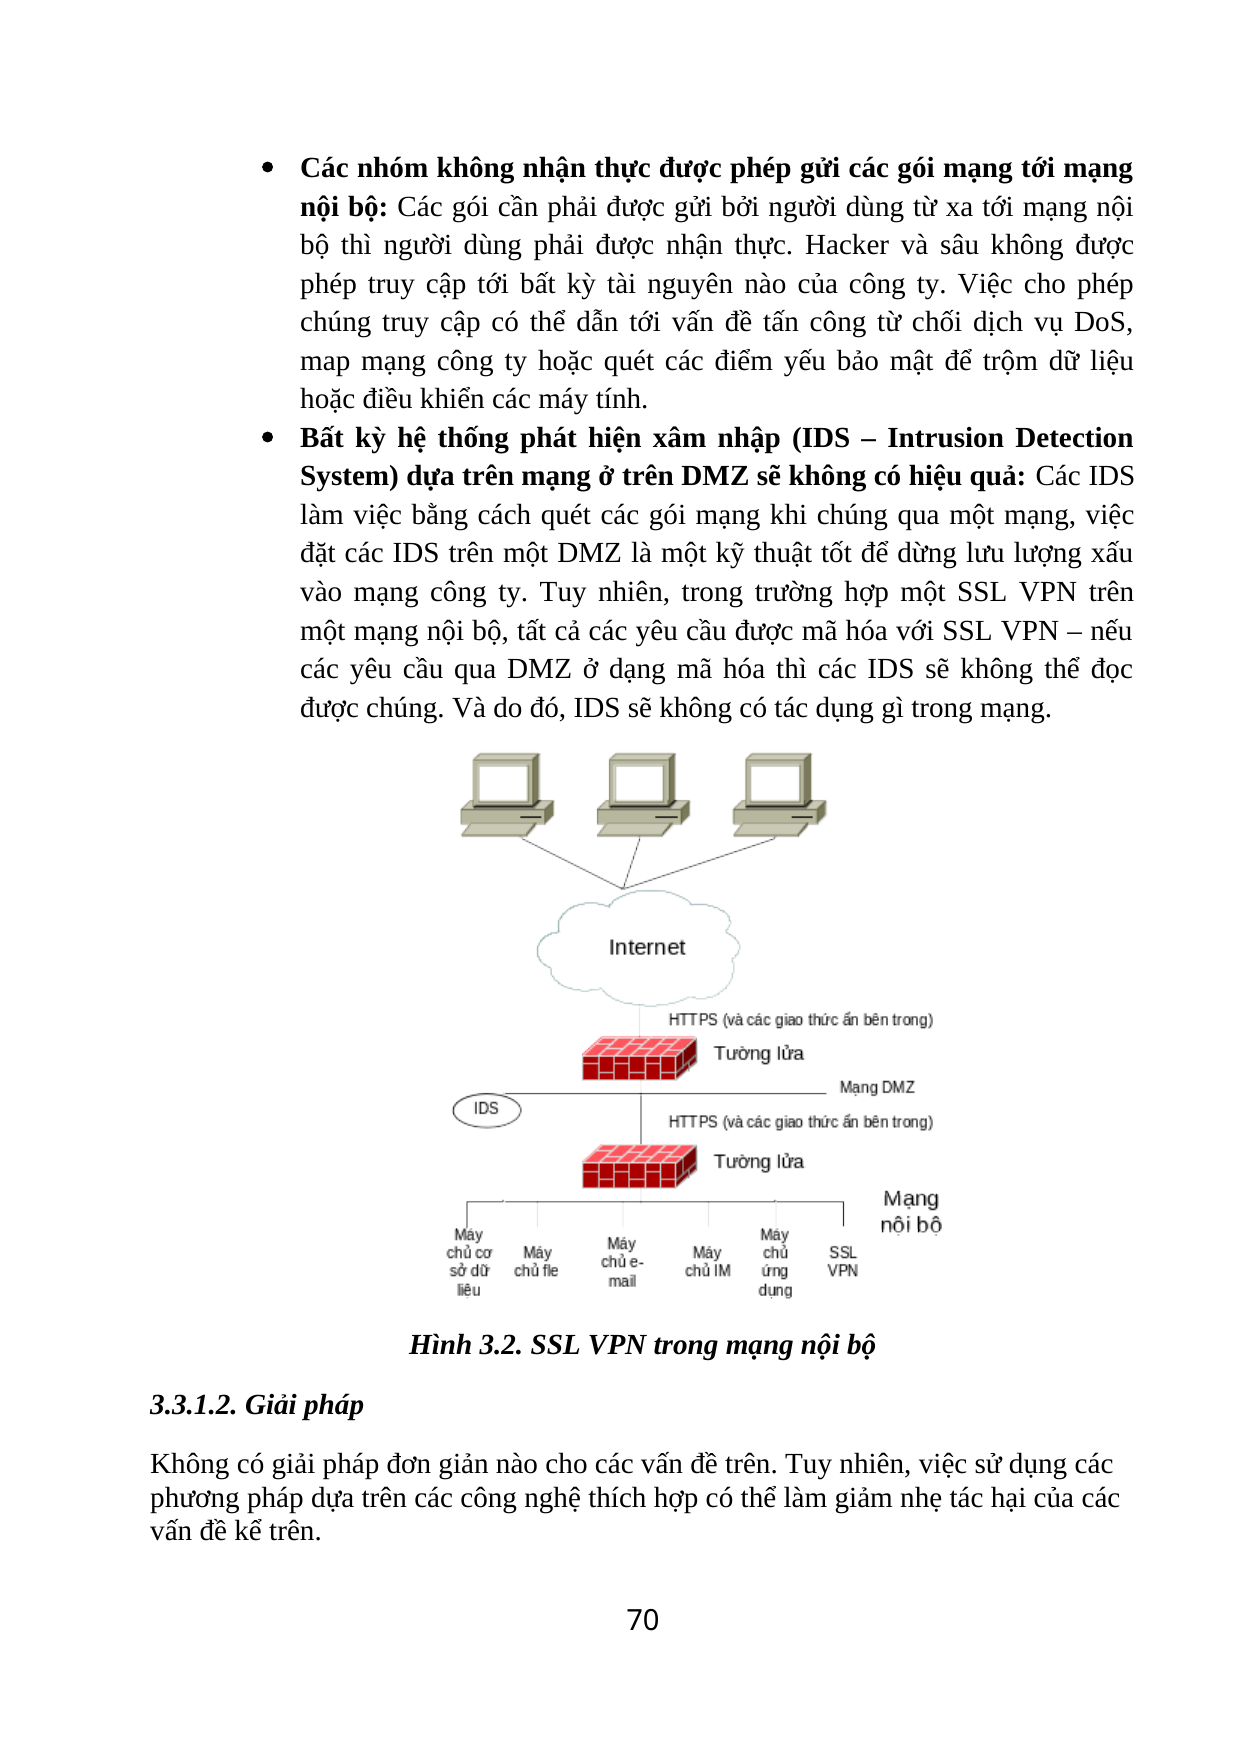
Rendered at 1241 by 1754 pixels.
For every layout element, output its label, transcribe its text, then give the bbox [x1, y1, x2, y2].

text Không có giải pháp đơn giản nào cho các vấn đề trên. Tuy nhiên, việc sử dụng các phương pháp dựa trên các công nghệ thích hợp có thể làm giảm nhẹ tác hại của các vấn đề kể trên. [150, 1446, 1135, 1547]
list Bất kỳ hệ thống phát hiện xâm nhập (IDS – Intrusion Detection System) dựa trên mạng ở trên DMZ sẽ không có hiệu quả: Các IDS làm việc bằng cách quét các gói mạng khi chúng qua một mạng, việc đặt các IDS trên một DMZ là một kỹ thuật tốt để dừng lưu lượng xấu vào mạng công ty. Tuy nhiên, trong trường hợp một SSL VPN trên một mạng nội bộ, tất cả các yêu cầu được mã hóa với SSL VPN – nếu các yêu cầu qua DMZ ở dạng mã hóa thì các IDS sẽ không thể đọc được chúng. Và do đó, IDS sẽ không có tác dụng gì trong mạng. [262, 420, 1135, 723]
text Hình 3.2. SSL VPN trong mạng nội bộ [150, 1327, 1135, 1361]
text 3.3.1.2. Giải pháp [150, 1387, 1135, 1420]
list Các nhóm không nhận thực được phép gửi các gói mạng tới mạng nội bộ: Các gói cần phải được gửi bởi người dùng từ xa tới mạng nội bộ thì người dùng phải được nhận thực. Hacker và sâu không được phép truy cập tới bất kỳ tài nguyên nào của công ty. Việc cho phép chúng truy cập có thể dẫn tới vấn đề tấn công từ chối dịch vụ DoS, map mạng công ty hoặc quét các điểm yếu bảo mật để trộm dữ liệu hoặc điều khiển các máy tính. [262, 150, 1135, 415]
